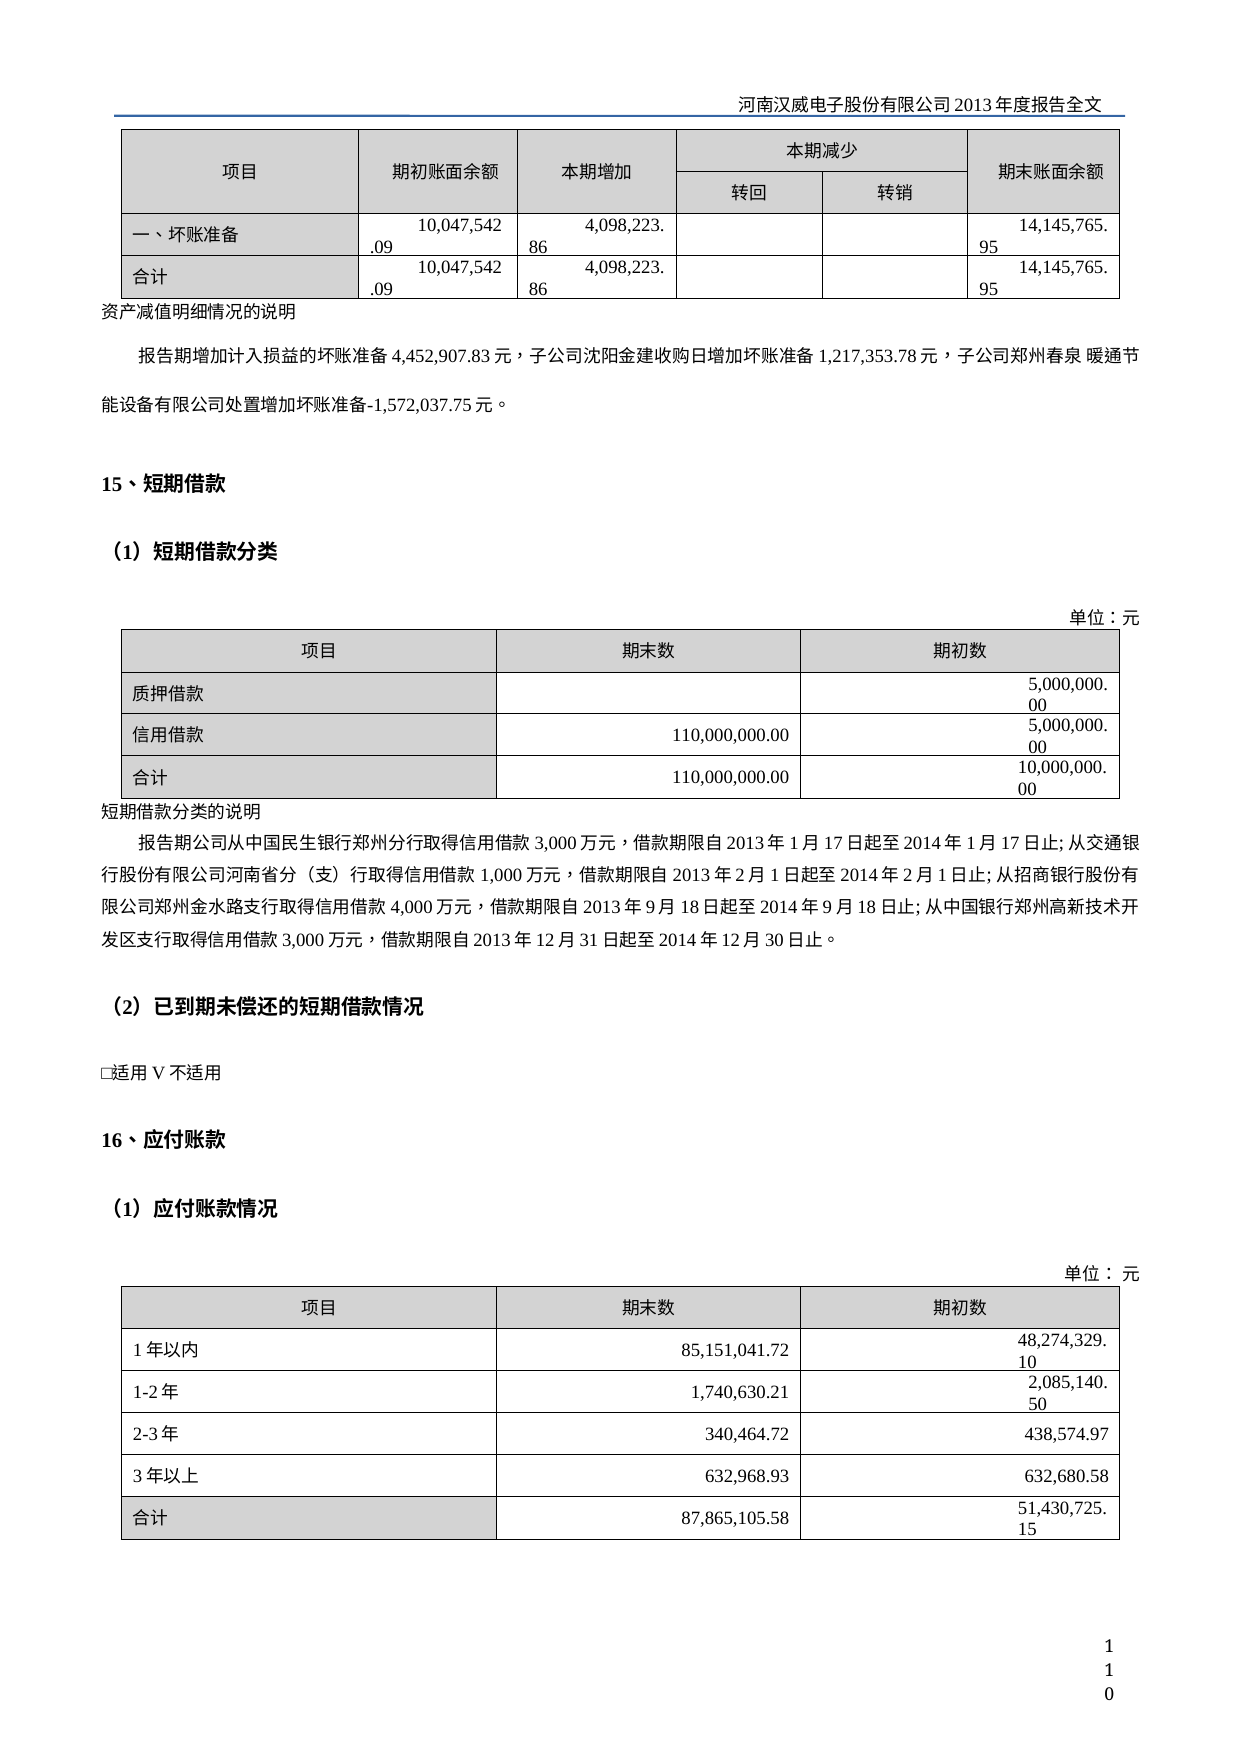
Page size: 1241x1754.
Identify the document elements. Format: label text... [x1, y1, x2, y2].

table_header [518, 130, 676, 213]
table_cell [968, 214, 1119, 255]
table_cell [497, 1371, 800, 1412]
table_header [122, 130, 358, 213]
text □适用V不适用 [101, 1060, 1140, 1084]
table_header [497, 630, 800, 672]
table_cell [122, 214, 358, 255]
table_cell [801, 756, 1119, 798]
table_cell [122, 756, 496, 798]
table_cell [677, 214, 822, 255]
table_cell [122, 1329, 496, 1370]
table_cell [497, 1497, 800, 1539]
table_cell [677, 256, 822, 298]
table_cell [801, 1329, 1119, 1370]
text 15、短期借款 [101, 469, 1140, 497]
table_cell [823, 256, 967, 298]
text 单位： 元 [101, 1262, 1140, 1286]
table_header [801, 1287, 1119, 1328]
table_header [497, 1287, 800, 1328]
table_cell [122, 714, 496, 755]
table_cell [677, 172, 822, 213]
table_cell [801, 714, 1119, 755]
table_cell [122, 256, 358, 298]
text （2）已到期未偿还的短期借款情况 [101, 992, 1140, 1021]
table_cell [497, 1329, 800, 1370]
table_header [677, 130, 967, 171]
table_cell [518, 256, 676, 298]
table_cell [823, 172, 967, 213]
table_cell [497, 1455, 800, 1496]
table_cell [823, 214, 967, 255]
text （1）短期借款分类 [101, 537, 1140, 566]
text （1）应付账款情况 [101, 1194, 1140, 1222]
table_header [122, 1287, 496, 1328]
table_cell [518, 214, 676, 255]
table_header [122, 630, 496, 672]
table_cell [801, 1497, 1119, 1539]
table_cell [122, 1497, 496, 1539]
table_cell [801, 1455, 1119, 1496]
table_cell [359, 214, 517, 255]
text 单位：元 [101, 605, 1140, 629]
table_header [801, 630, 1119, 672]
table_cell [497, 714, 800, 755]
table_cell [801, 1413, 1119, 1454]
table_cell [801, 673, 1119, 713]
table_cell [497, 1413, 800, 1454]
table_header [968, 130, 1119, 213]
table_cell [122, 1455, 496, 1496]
text 资产减值明细情况的说明 [101, 299, 1140, 323]
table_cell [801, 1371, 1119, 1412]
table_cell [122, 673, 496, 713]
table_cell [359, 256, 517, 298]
text 报告期增加计入损益的坏账准备4,452,907.83元，子公司沈阳金建收购日增加坏账准备1,217,353.78元，子公司郑州春泉 暖通节能设备有限公司处置增加坏账准备-1,572,037.75元。 [101, 323, 1140, 421]
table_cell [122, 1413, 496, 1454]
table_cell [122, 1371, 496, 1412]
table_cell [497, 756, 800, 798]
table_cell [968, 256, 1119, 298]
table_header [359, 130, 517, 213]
text 报告期公司从中国民生银行郑州分行取得信用借款3,000万元，借款期限自2013年1月17日起至2014年1月17日止; 从交通银行股份有限公司河南省分（支）行取得信用借款1,000万元，借款期限自2013年2月1日起至2014年2月1日止; 从招商银行股份有限公司郑州金水路支行取得信用借款4,000万元，借款期限自2013年9月18日起至2014年9月18日止; 从中国银行郑州高新技术开发区支行取得信用借款3,000万元，借款期限自2013年12月31日起至2014年12月30日止。 [101, 823, 1140, 953]
text 16、应付账款 [101, 1126, 1140, 1154]
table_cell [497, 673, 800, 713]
text 短期借款分类的说明 [101, 799, 1140, 823]
